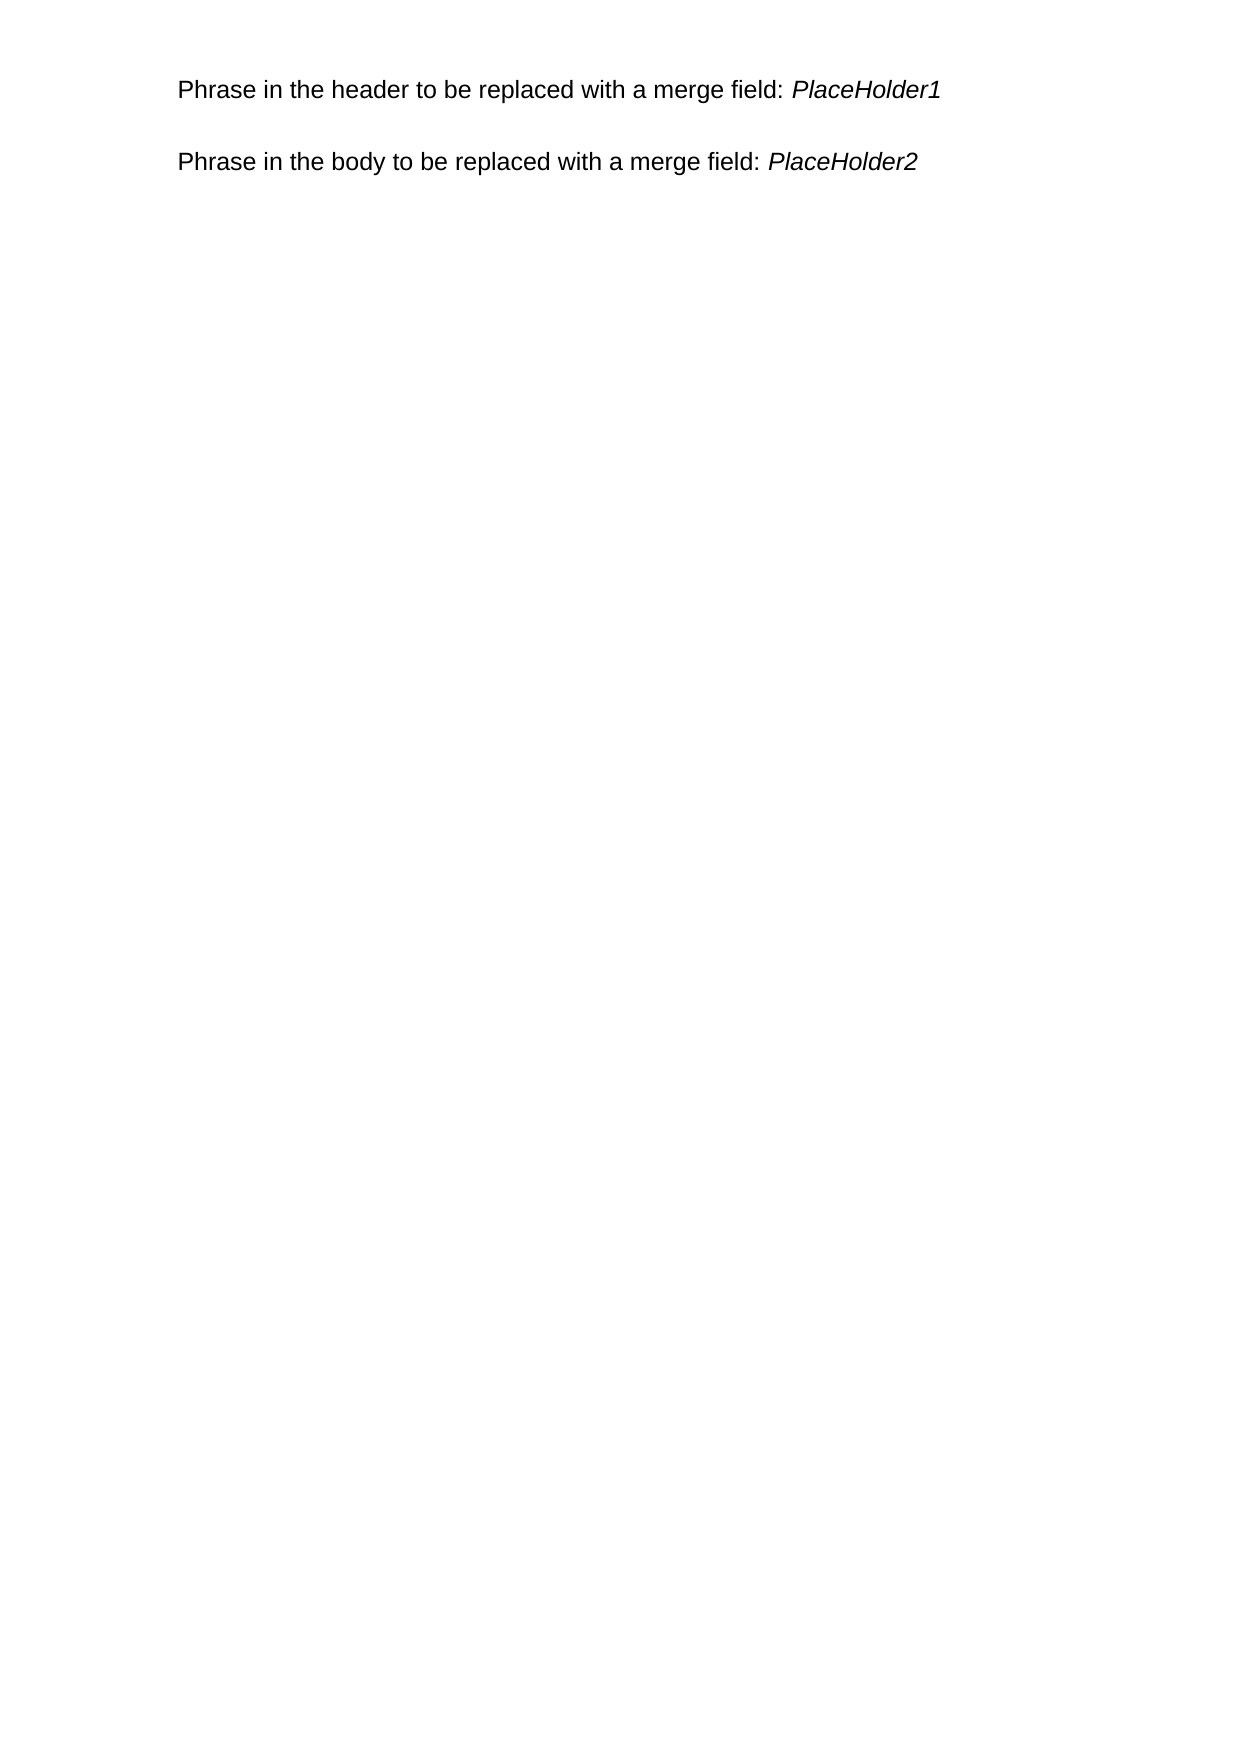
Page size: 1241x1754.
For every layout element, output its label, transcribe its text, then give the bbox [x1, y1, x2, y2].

text Phrase in the body to be replaced with a merge field: PlaceHolder2 [177, 147, 1152, 176]
